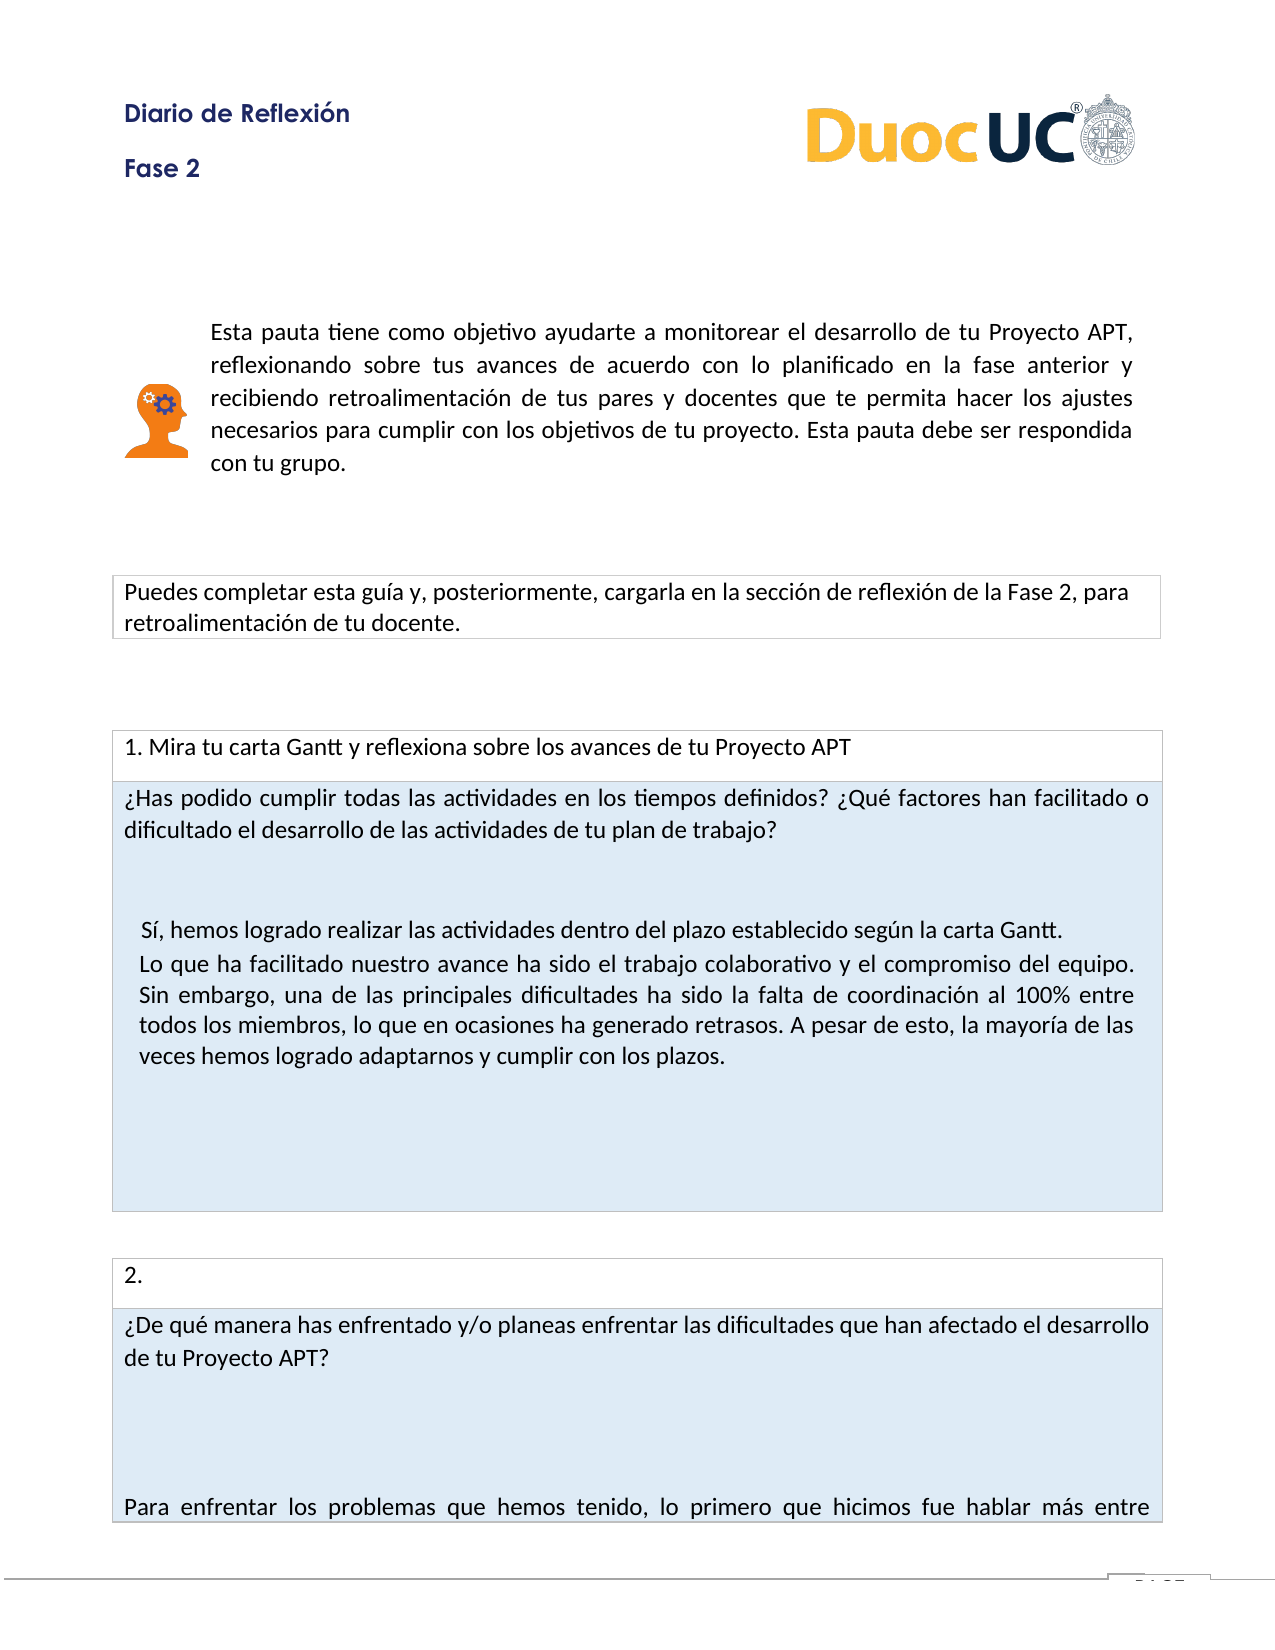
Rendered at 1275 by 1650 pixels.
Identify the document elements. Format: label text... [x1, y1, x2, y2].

table_header Esta pauta tiene como objetivo ayudarte a monitorear el desarrollo de tu Proyecto APT, reflexionando sobre tus avances de acuerdo con lo planificado en la fase anterior y recibiendo retroalimentación de tus pares y docentes que te permita hacer los ajustes necesarios para cumplir con los objetivos de tu proyecto. Esta pauta debe ser respondida con tu grupo. [199, 316, 1146, 544]
table_header 2. [113, 1259, 1162, 1308]
table_header [112, 316, 199, 544]
table_header Puedes completar esta guía y, posteriormente, cargarla en la sección de reflexión de la Fase 2, para retroalimentación de tu docente. [114, 576, 1160, 637]
table_header 1. Mira tu carta Gantt y reflexiona sobre los avances de tu Proyecto APT [113, 731, 1162, 781]
picture [123, 384, 188, 458]
picture [807, 94, 1135, 165]
table_cell ¿Has podido cumplir todas las actividades en los tiempos definidos? ¿Qué factores han facilitado o dificultado el desarrollo de las actividades de tu plan de trabajo? Sí, hemos logrado realizar las actividades dentro del plazo establecido según la carta Gantt. Lo que ha facilitado nuestro avance ha sido el trabajo colaborativo y el compromiso del equipo. Sin embargo, una de las principales dificultades ha sido la falta de coordinación al 100% entre todos los miembros, lo que en ocasiones ha generado retrasos. A pesar de esto, la mayoría de las veces hemos logrado adaptarnos y cumplir con los plazos. [113, 782, 1162, 1211]
